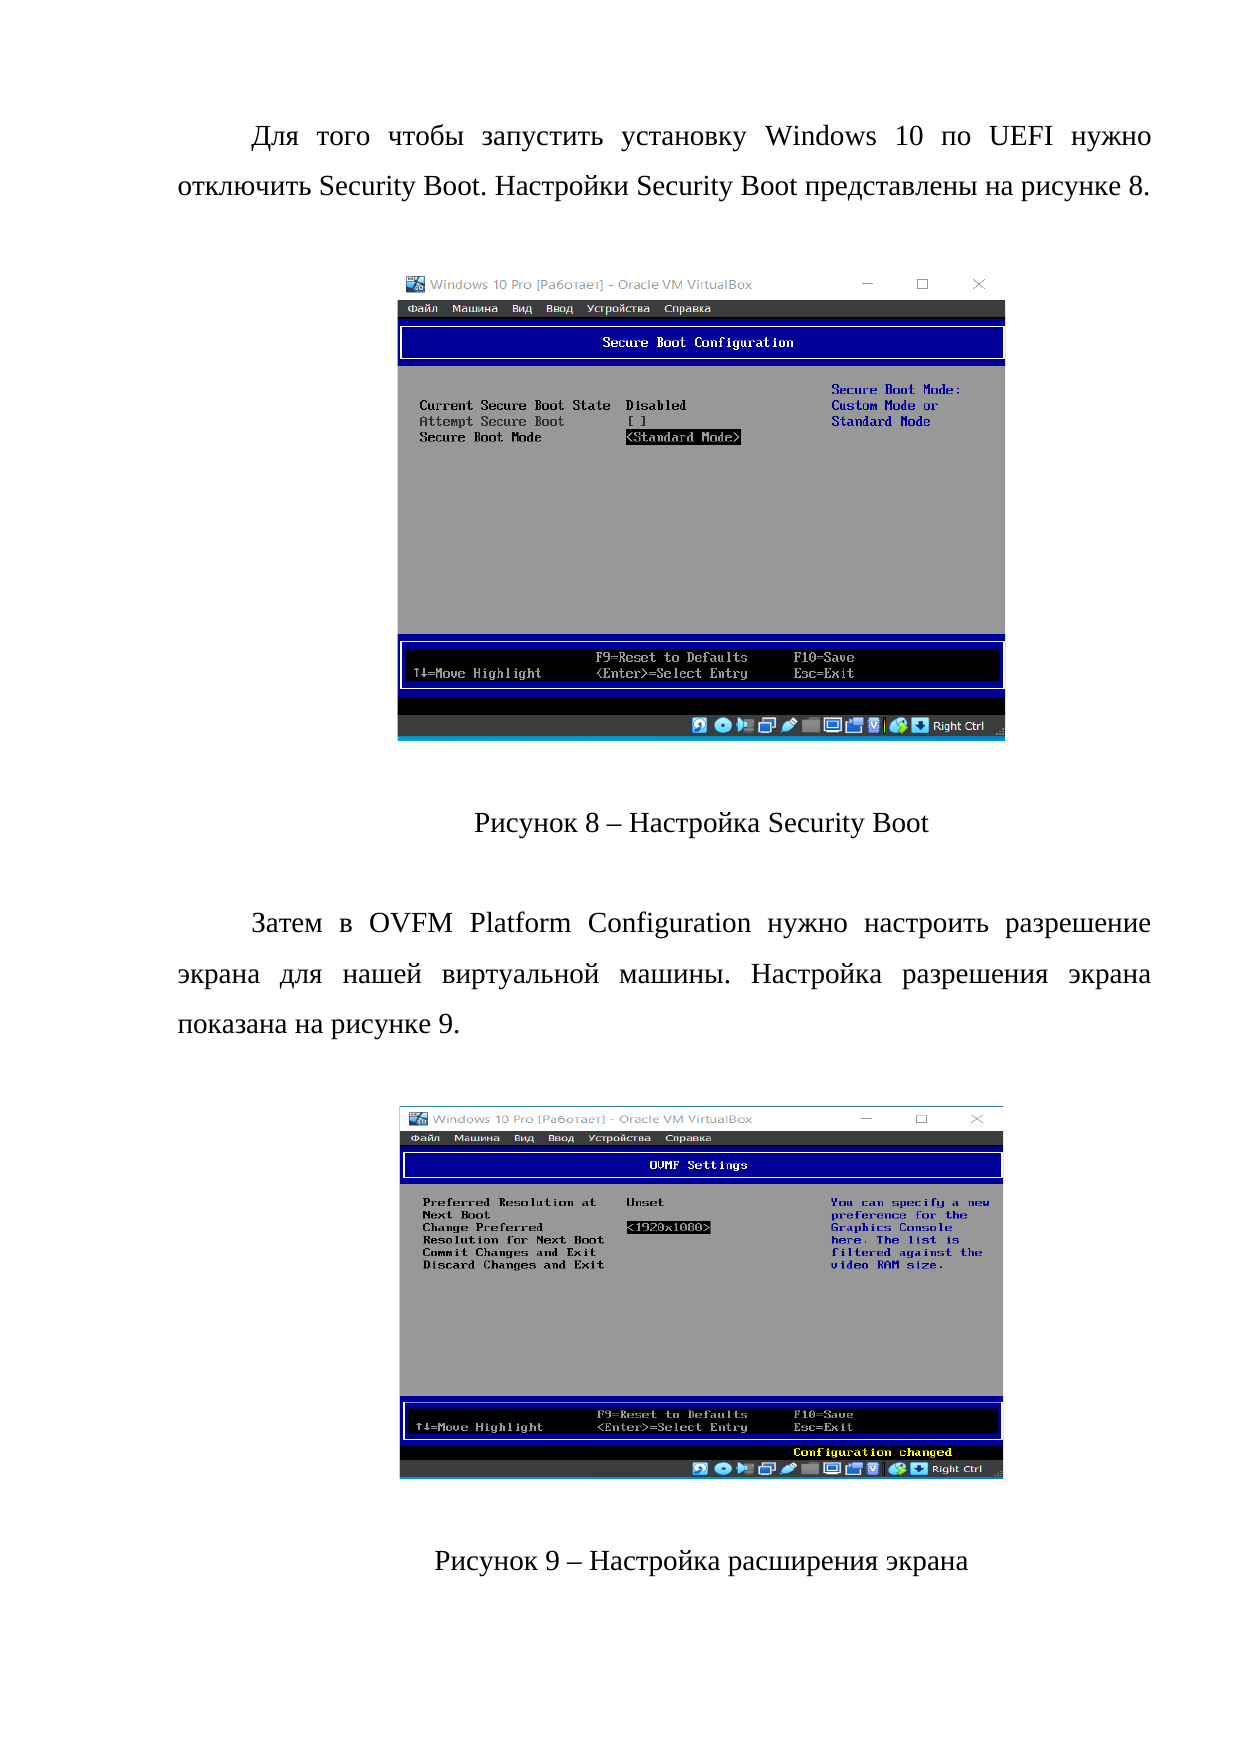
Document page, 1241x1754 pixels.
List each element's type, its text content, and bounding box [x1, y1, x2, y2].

text Рисунок 8 – Настройка Security Boot [251, 805, 1152, 838]
picture [397, 269, 1005, 736]
picture [399, 1106, 1004, 1477]
text Затем в OVFM Platform Configuration нужно настроить разрешение экрана для нашей виртуальной машины. Настройка разрешения экрана показана на рисунке 9. [177, 906, 1152, 1040]
text Рисунок 9 – Настройка расширения экрана [251, 1543, 1152, 1576]
text Для того чтобы запустить установку Windows 10 по UEFI нужно отключить Security Boot. Настройки Security Boot представлены на рисунке 8. [177, 118, 1152, 202]
